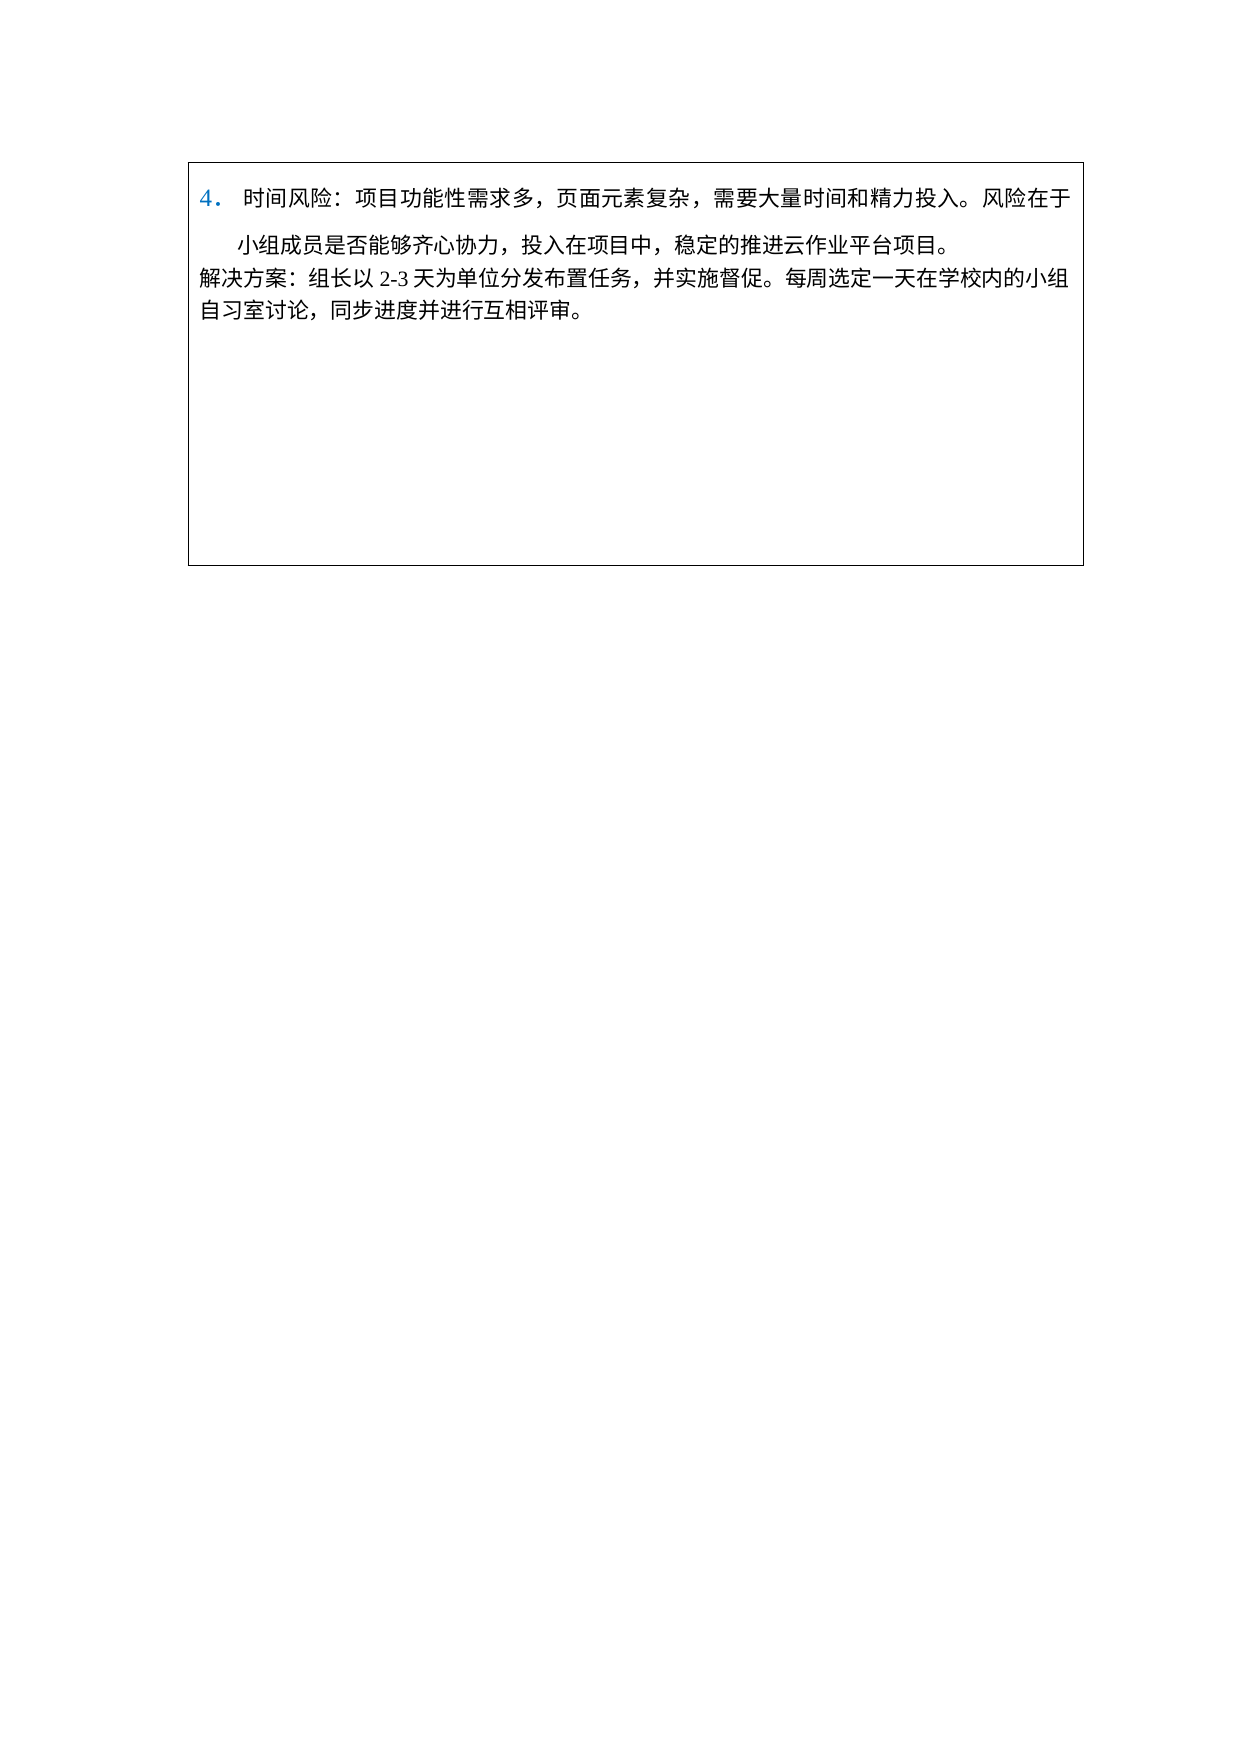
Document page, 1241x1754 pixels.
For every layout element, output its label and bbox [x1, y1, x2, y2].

table_cell [189, 163, 1083, 565]
